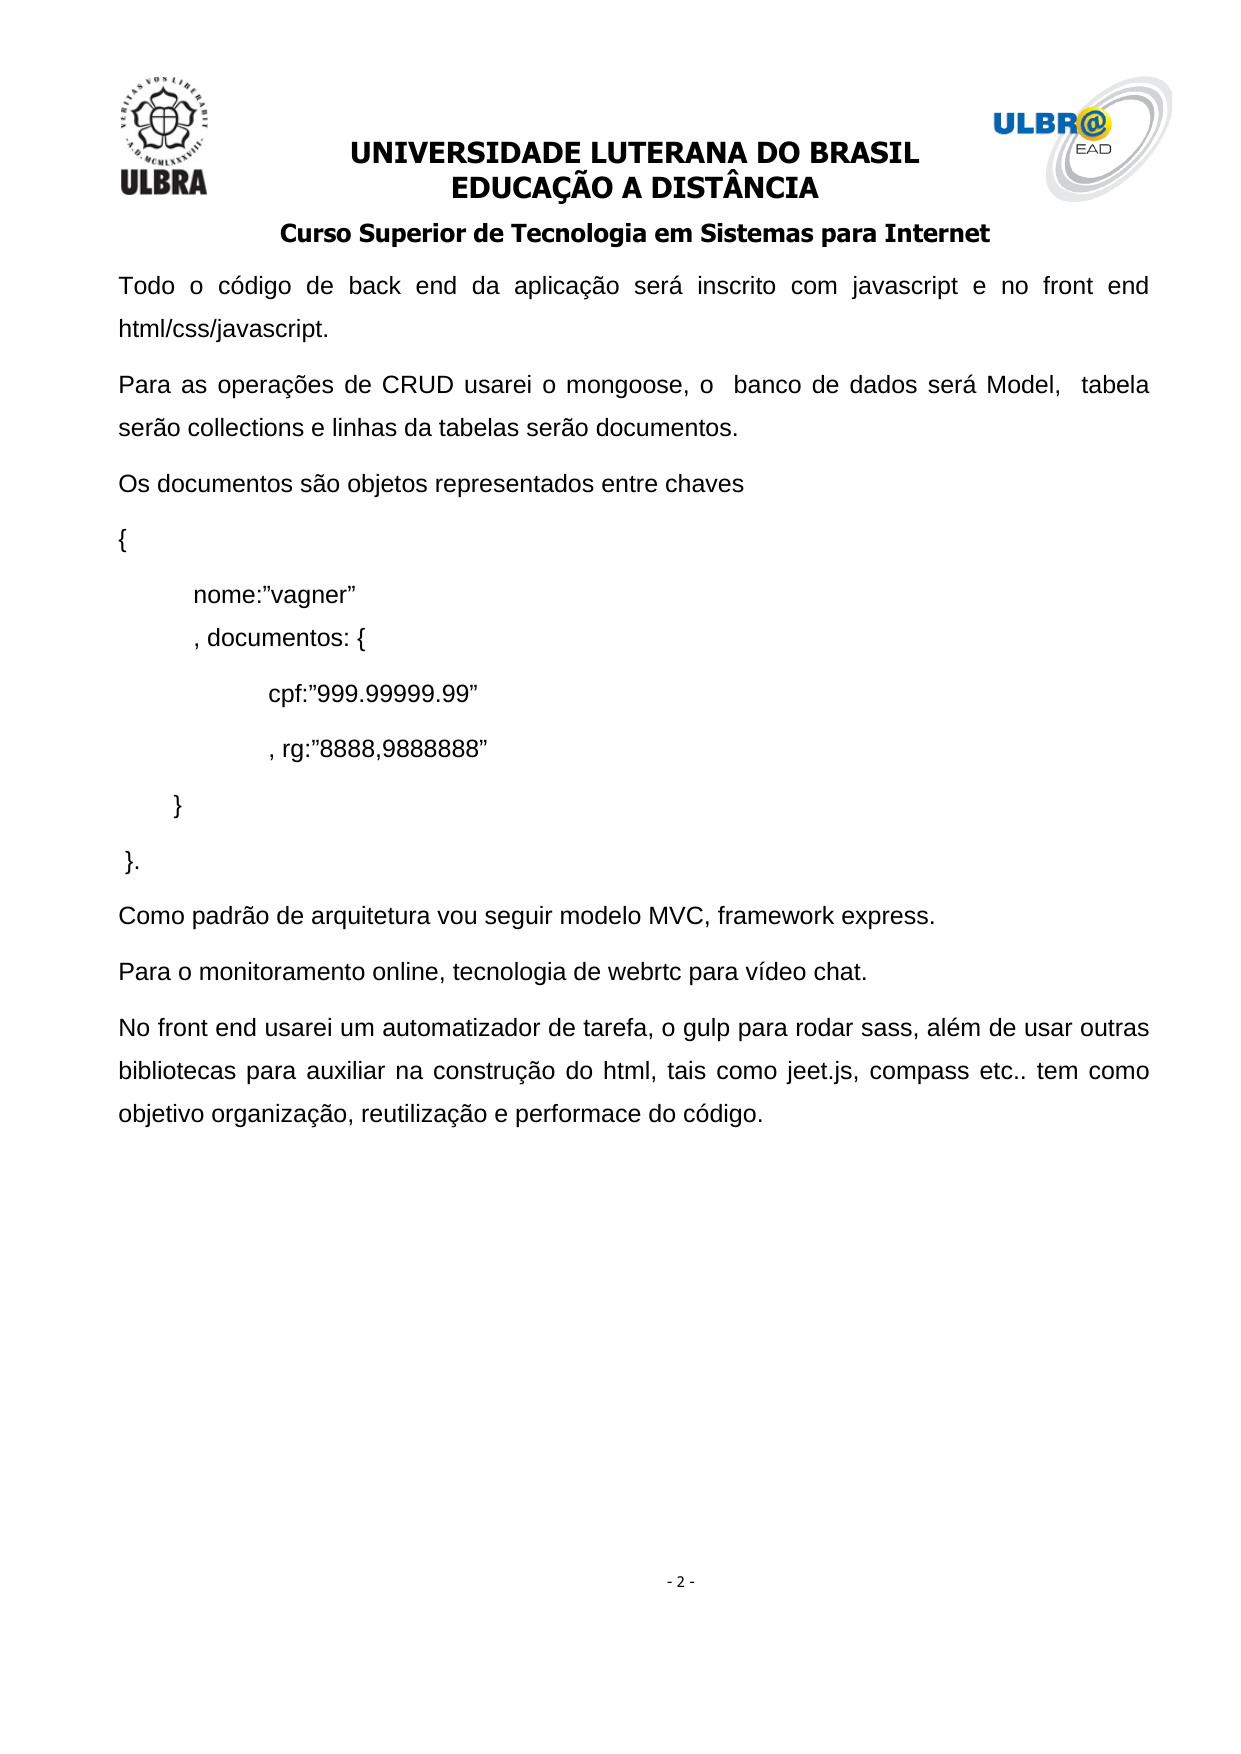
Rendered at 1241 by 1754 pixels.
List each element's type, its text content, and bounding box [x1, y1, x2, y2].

picture [120, 77, 208, 195]
text Os documentos são objetos representados entre chaves [118, 469, 1152, 497]
text nome:”vagner” , documentos: { [118, 580, 1152, 652]
text Como padrão de arquitetura vou seguir modelo MVC, framework express. [118, 901, 1152, 930]
picture [991, 76, 1173, 202]
text No front end usarei um automatizador de tarefa, o gulp para rodar sass, além de usar outras bibliotecas para auxiliar na construção do html, tais como jeet.js, compass etc.. tem como objetivo organização, reutilização e performace do código. [118, 1012, 1152, 1127]
text { [118, 524, 1152, 553]
text Todo o código de back end da aplicação será inscrito com javascript e no front end html/css/javascript. [118, 271, 1152, 343]
text } [118, 790, 1152, 819]
text Para o monitoramento online, tecnologia de webrtc para vídeo chat. [118, 957, 1152, 986]
text }. [118, 846, 1152, 874]
text cpf:”999.99999.99” [193, 679, 1152, 707]
text Para as operações de CRUD usarei o mongoose, o banco de dados será Model, tabela serão collections e linhas da tabelas serão documentos. [118, 370, 1152, 442]
text , rg:”8888,9888888” [193, 734, 1152, 763]
